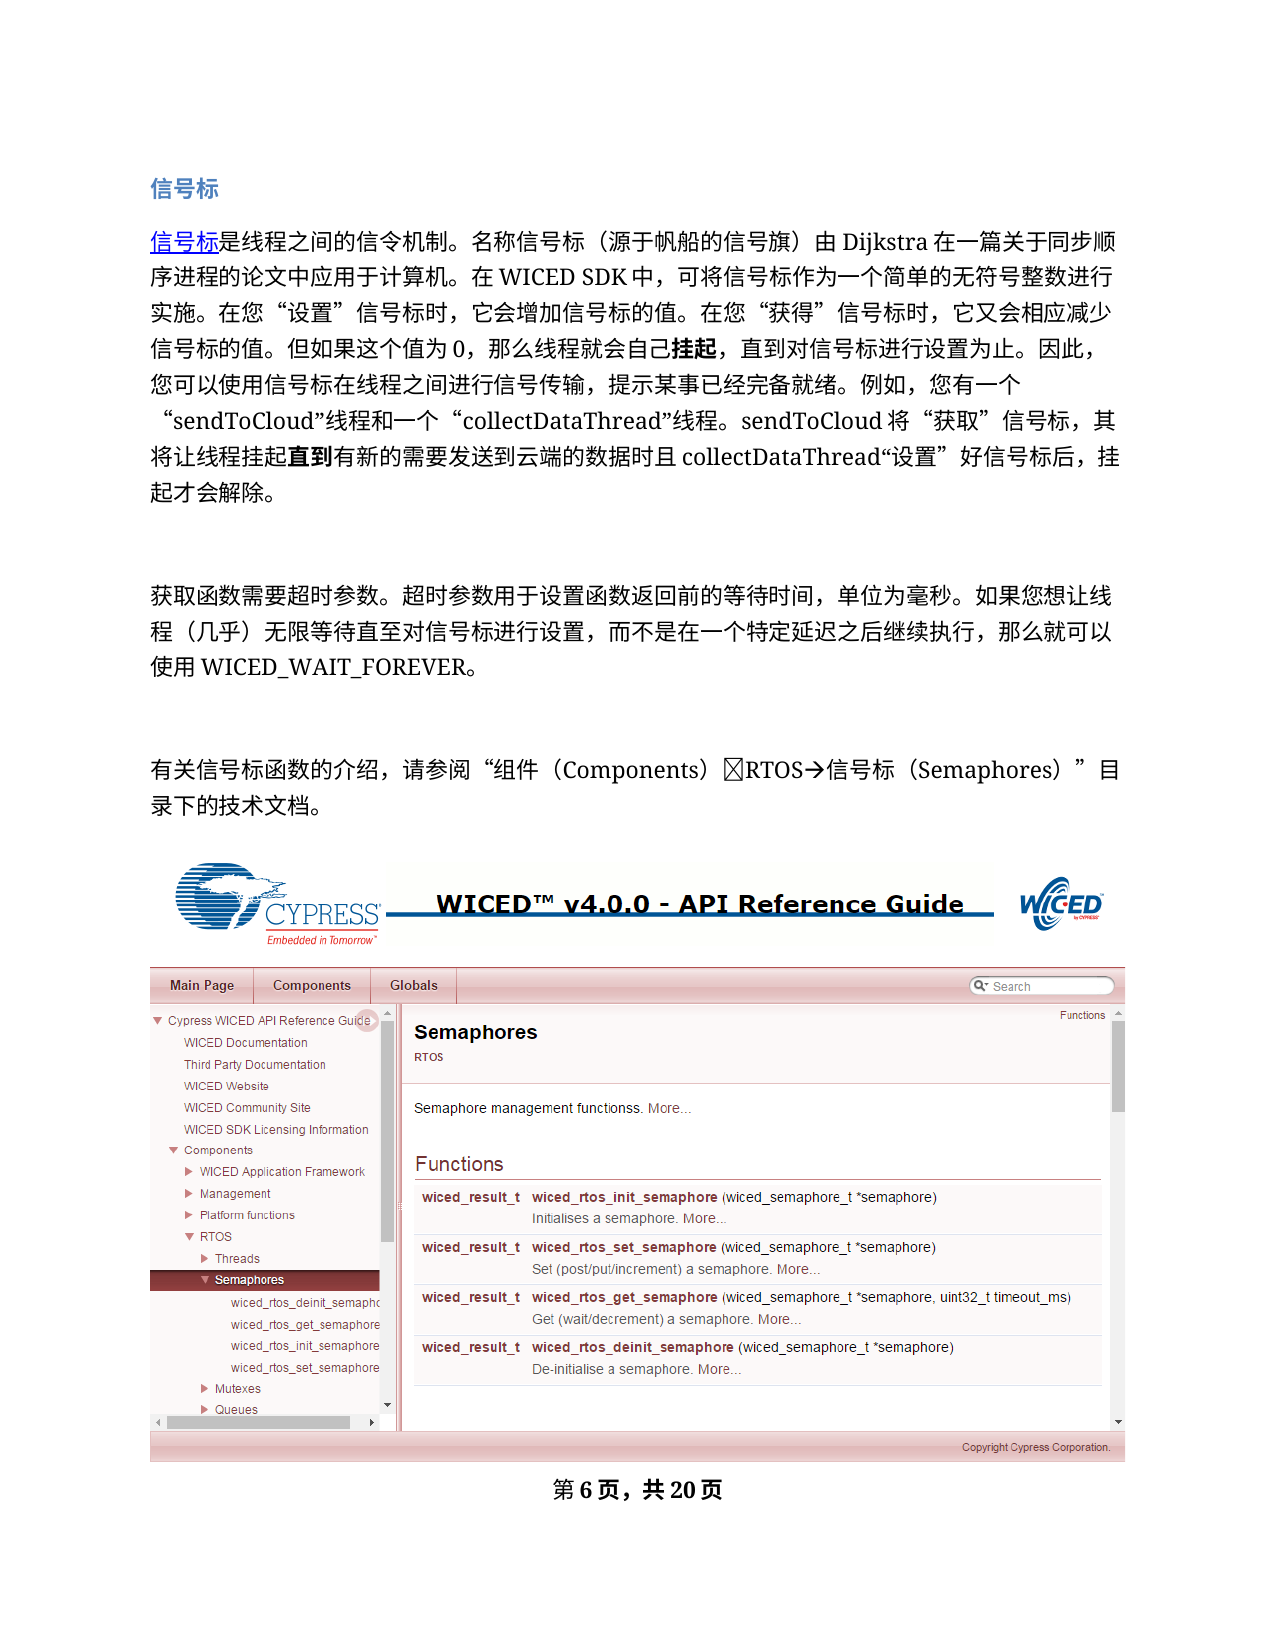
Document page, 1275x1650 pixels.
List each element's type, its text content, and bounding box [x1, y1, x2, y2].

text 获取函数需要超时参数。超时参数用于设置函数返回前的等待时间，单位为毫秒。如果您想让线程（几乎）无限等待直至对信号标进行设置，而不是在一个特定延迟之后继续执行，那么就可以使用WICED_WAIT_FOREVER。 [150, 578, 1125, 683]
picture [150, 840, 1125, 1462]
text 信号标是线程之间的信令机制。名称信号标（源于帆船的信号旗）由Dijkstra在一篇关于同步顺序进程的论文中应用于计算机。在WICED SDK中，可将信号标作为一个简单的无符号整数进行实施。在您“设置”信号标时，它会增加信号标的值。在您“获得”信号标时，它又会相应减少信号标的值。但如果这个值为0，那么线程就会自己挂起，直到对信号标进行设置为止。因此，您可以使用信号标在线程之间进行信号传输，提示某事已经完备就绪。例如，您有一个“sendToCloud”线程和一个“collectDataThread”线程。sendToCloud将“获取”信号标，其将让线程挂起直到有新的需要发送到云端的数据时且collectDataThread“设置”好信号标后，挂起才会解除。 [150, 223, 1125, 508]
text 有关信号标函数的介绍，请参阅“组件（Components）RTOS信号标（Semaphores）”目录下的技术文档。 [150, 752, 1125, 821]
subtitle 信号标 [150, 171, 1125, 204]
